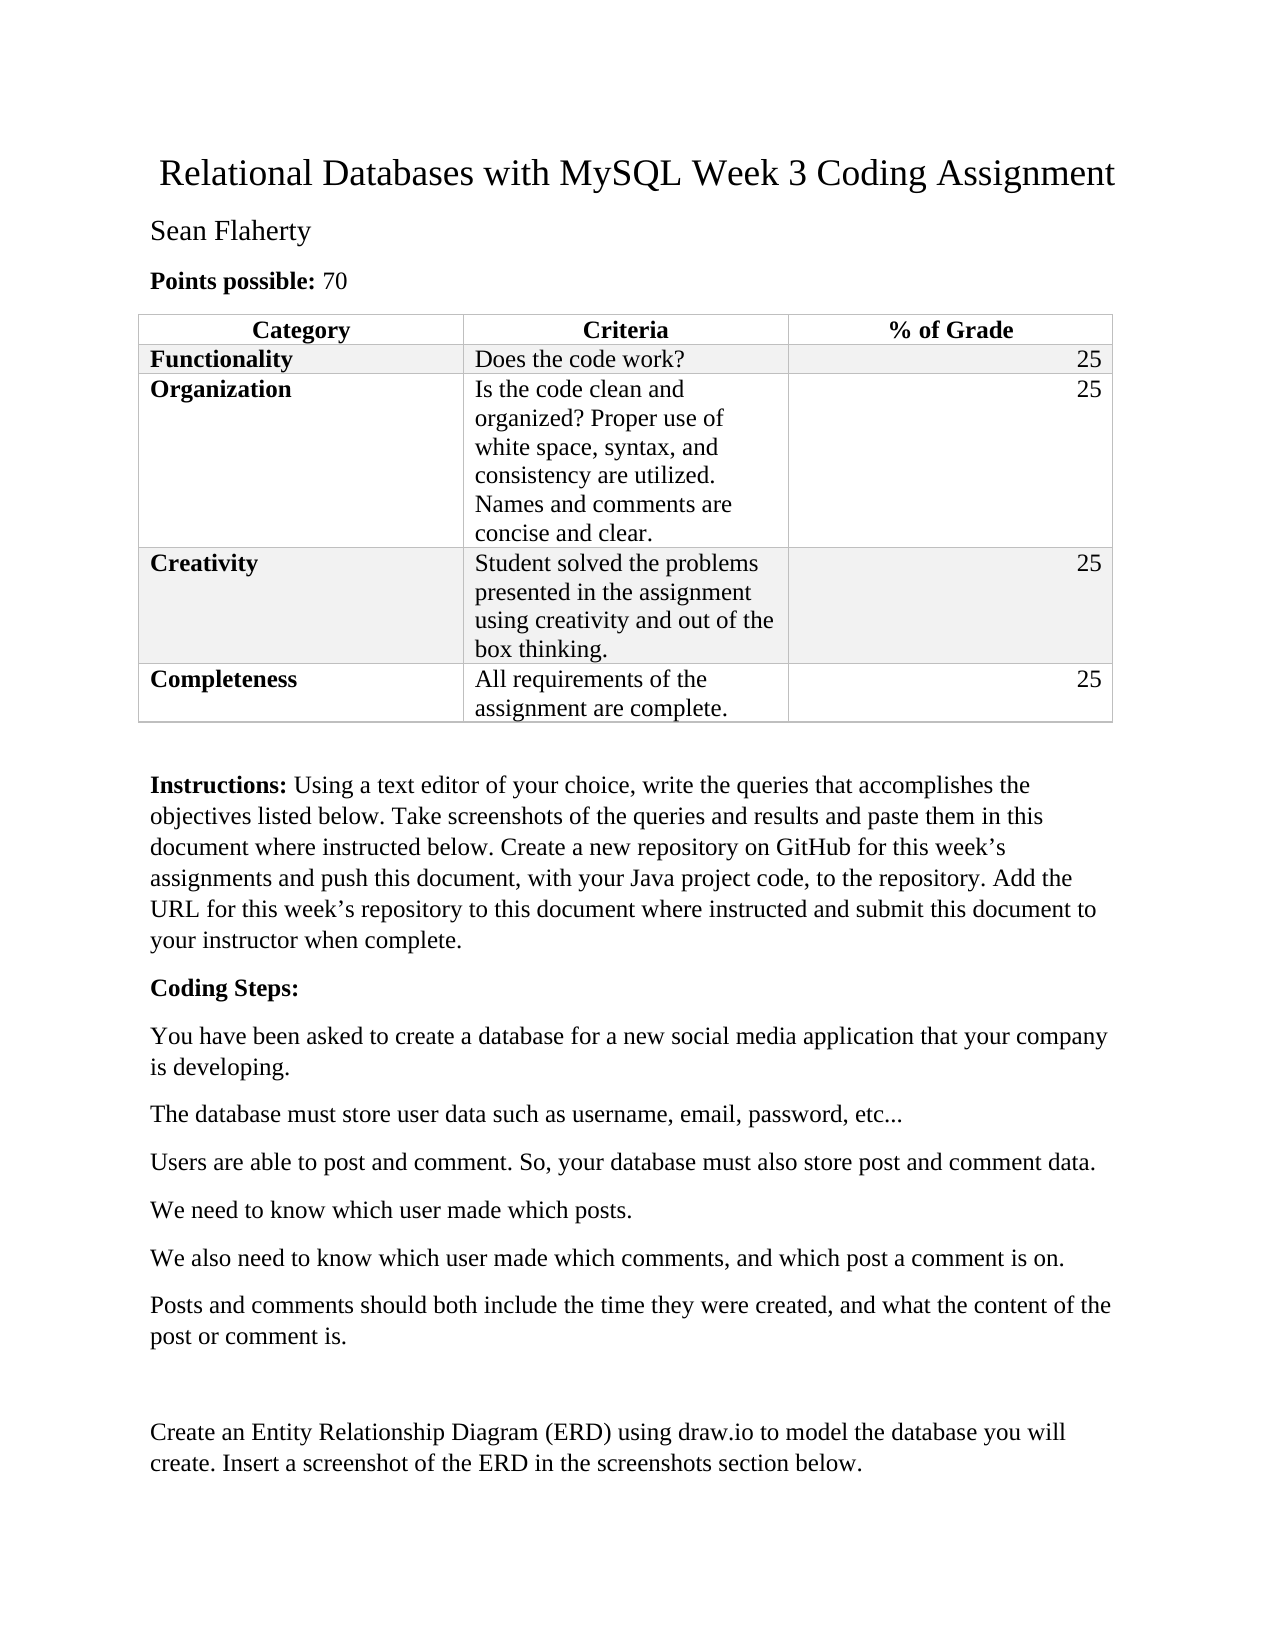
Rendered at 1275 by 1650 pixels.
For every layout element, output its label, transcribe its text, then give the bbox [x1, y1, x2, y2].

table_cell All requirements of the assignment are complete. [464, 664, 788, 721]
text Sean Flaherty [150, 213, 1125, 247]
table_cell Organization [139, 374, 463, 547]
table_cell Creativity [139, 548, 463, 663]
table_cell 25 [789, 345, 1112, 373]
table_cell Does the code work? [464, 345, 788, 373]
table_header Category [139, 315, 463, 343]
text We need to know which user made which posts. [150, 1195, 1125, 1224]
text The database must store user data such as username, email, password, etc... [150, 1099, 1125, 1128]
text Posts and comments should both include the time they were created, and what the content of the post or comment is. [150, 1290, 1125, 1350]
text Create an Entity Relationship Diagram (ERD) using draw.io to model the database you will create. Insert a screenshot of the ERD in the screenshots section below. [150, 1417, 1125, 1477]
table_cell Completeness [139, 664, 463, 721]
table_cell Functionality [139, 345, 463, 373]
text Relational Databases with MySQL Week 3 Coding Assignment [150, 150, 1125, 193]
table_cell 25 [789, 374, 1112, 547]
table_cell Student solved the problems presented in the assignment using creativity and out of the box thinking. [464, 548, 788, 663]
text Coding Steps: [150, 973, 1125, 1002]
table_header % of Grade [789, 315, 1112, 343]
table_cell 25 [789, 664, 1112, 721]
text You have been asked to create a database for a new social media application that your company is developing. [150, 1021, 1125, 1081]
text Users are able to post and comment. So, your database must also store post and comment data. [150, 1147, 1125, 1176]
text Points possible: 70 [150, 266, 1125, 295]
table_cell Is the code clean and organized? Proper use of white space, syntax, and consistency are utilized. Names and comments are concise and clear. [464, 374, 788, 547]
table_header Criteria [464, 315, 788, 343]
text Instructions: Using a text editor of your choice, write the queries that accomplishes the objectives listed below. Take screenshots of the queries and results and paste them in this document where instructed below. Create a new repository on GitHub for this week’s assignments and push this document, with your Java project code, to the repository. Add the URL for this week’s repository to this document where instructed and submit this document to your instructor when complete. [150, 770, 1125, 954]
text We also need to know which user made which comments, and which post a comment is on. [150, 1243, 1125, 1271]
table_cell 25 [789, 548, 1112, 663]
